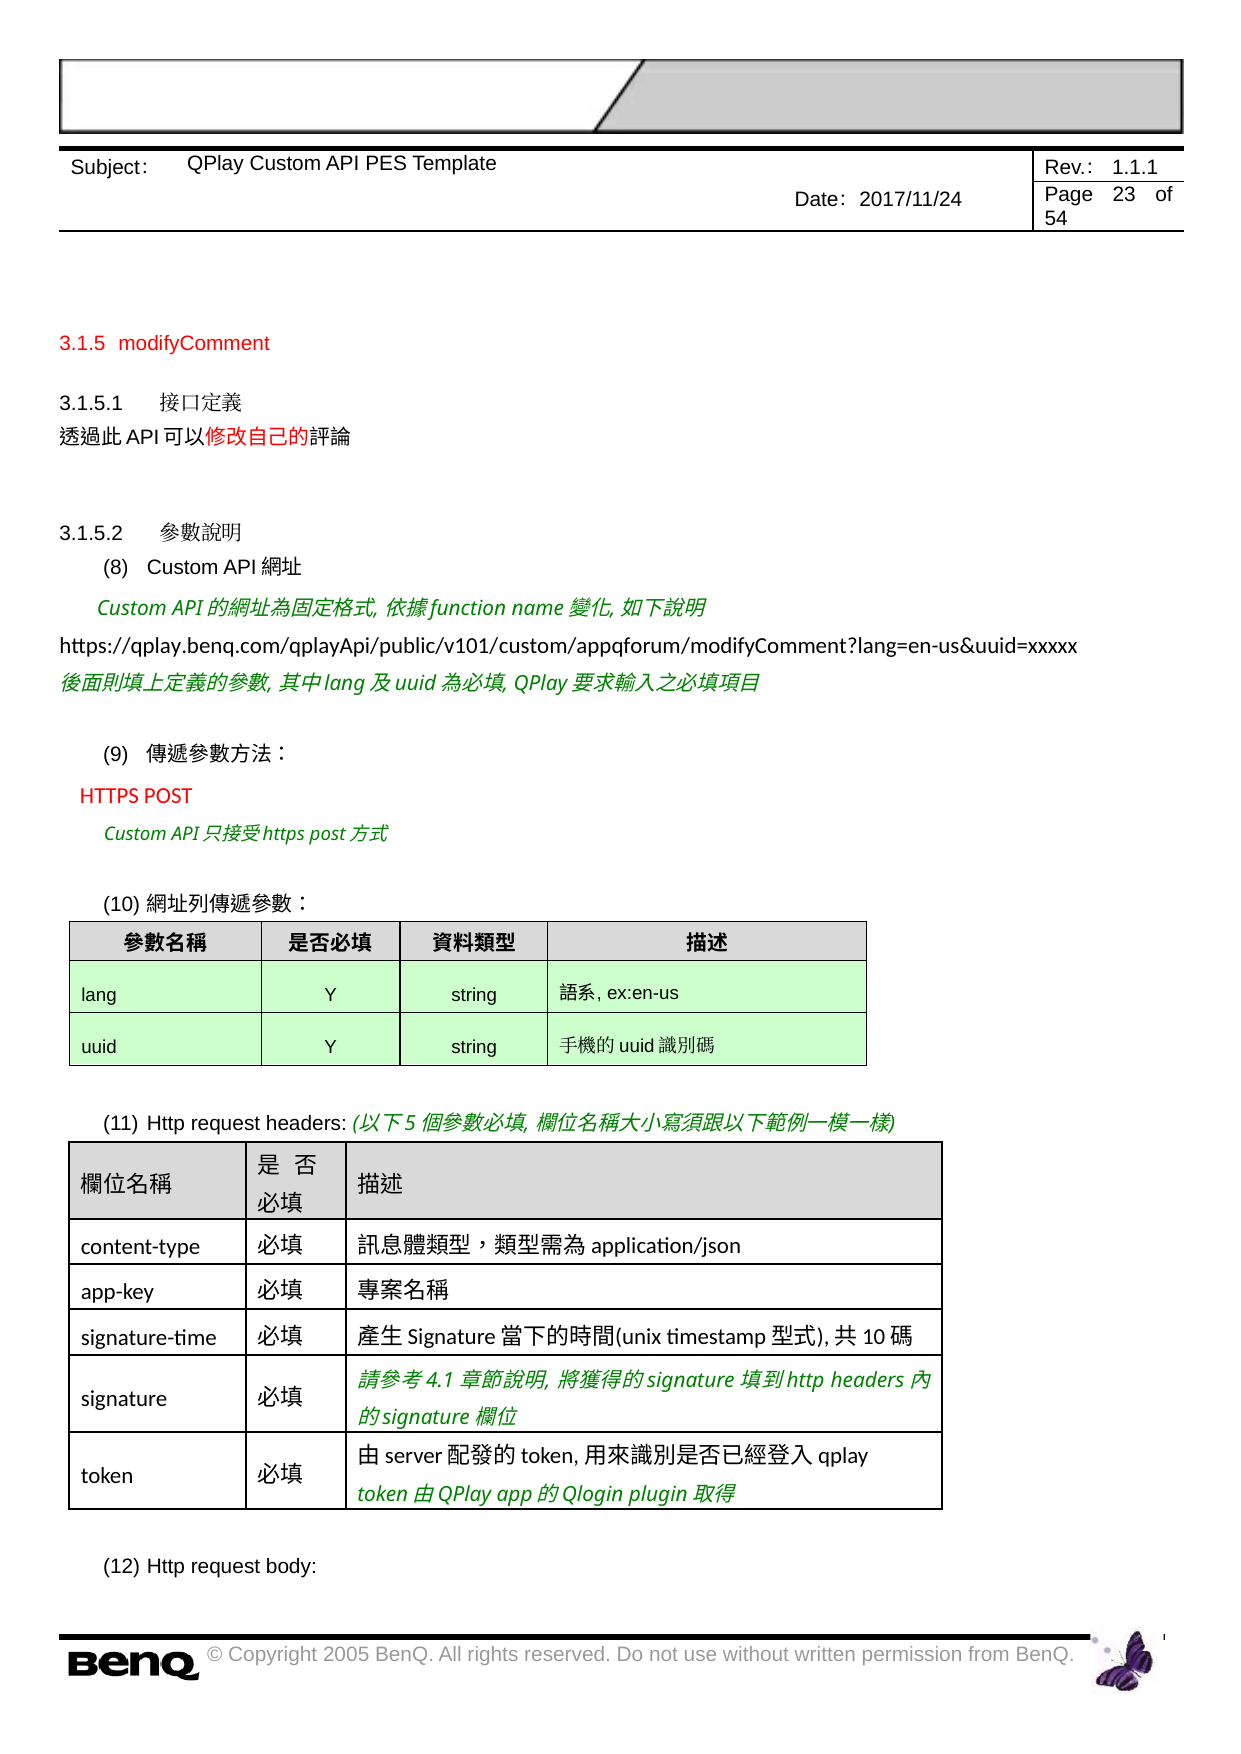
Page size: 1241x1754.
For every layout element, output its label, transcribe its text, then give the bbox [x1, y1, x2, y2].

table_cell app-key [70, 1265, 245, 1308]
table_cell string [401, 1013, 547, 1064]
table_cell content-type [70, 1220, 245, 1263]
table_cell 訊息體類型，類型需為application/json [347, 1220, 941, 1263]
table_cell string [401, 961, 547, 1012]
table_header 描述 [347, 1143, 941, 1218]
table_cell 必填 [247, 1220, 345, 1263]
subtitle 參數說明 [59, 516, 1181, 546]
table_cell signature-time [70, 1310, 245, 1354]
table_header 是否必填 [247, 1143, 345, 1218]
table_cell 手機的uuid識別碼 [548, 1013, 866, 1064]
table_cell uuid [70, 1013, 261, 1064]
list Http request headers: (以下5個參數必填, 欄位名稱大小寫須跟以下範例一模一樣) [103, 1103, 1181, 1141]
table_cell 必填 [247, 1310, 345, 1354]
table_cell 語系, ex:en-us [548, 961, 866, 1012]
picture [59, 59, 1184, 134]
table_header 資料類型 [401, 922, 547, 960]
table_header 是否必填 [262, 922, 399, 960]
list Http request body: [103, 1547, 1181, 1585]
table_cell 必填 [247, 1433, 345, 1508]
list 傳遞參數方法： [103, 734, 1181, 771]
list Custom API網址 [103, 546, 1181, 584]
table_cell Y [262, 961, 399, 1012]
table_cell signature [70, 1356, 245, 1431]
table_header 描述 [548, 922, 866, 960]
text Custom API只接受https post方式 [103, 809, 1181, 846]
table_cell Y [262, 1013, 399, 1064]
table_cell lang [70, 961, 261, 1012]
subtitle 接口定義 [59, 386, 1181, 416]
list 網址列傳遞參數： [103, 884, 1181, 921]
table_header 參數名稱 [70, 922, 261, 960]
text HTTPS POST [59, 771, 1181, 809]
table_cell 必填 [247, 1265, 345, 1308]
table_header 欄位名稱 [70, 1143, 245, 1218]
table_cell token [70, 1433, 245, 1508]
text https://qplay.benq.com/qplayApi/public/v101/custom/appqforum/modifyComment?lang=en-us&uuid=xxxxx [59, 621, 1181, 659]
text Custom API的網址為固定格式, 依據function name變化, 如下說明 [97, 584, 1181, 621]
table_cell 必填 [247, 1356, 345, 1431]
text 後面則填上定義的參數, 其中lang及uuid為必填, QPlay要求輸入之必填項目 [59, 659, 1181, 696]
table_cell 專案名稱 [347, 1265, 941, 1308]
text 透過此API可以修改自己的評論 [59, 416, 1181, 454]
table_cell 請參考4.1章節說明, 將獲得的signature填到http headers內的signature欄位 [347, 1356, 941, 1431]
subtitle modifyComment [59, 324, 1181, 361]
table_cell 由server配發的token, 用來識別是否已經登入qplay token由QPlay app的Qlogin plugin取得 [347, 1433, 941, 1508]
table_cell 產生Signature當下的時間(unix timestamp型式), 共10碼 [347, 1310, 941, 1354]
